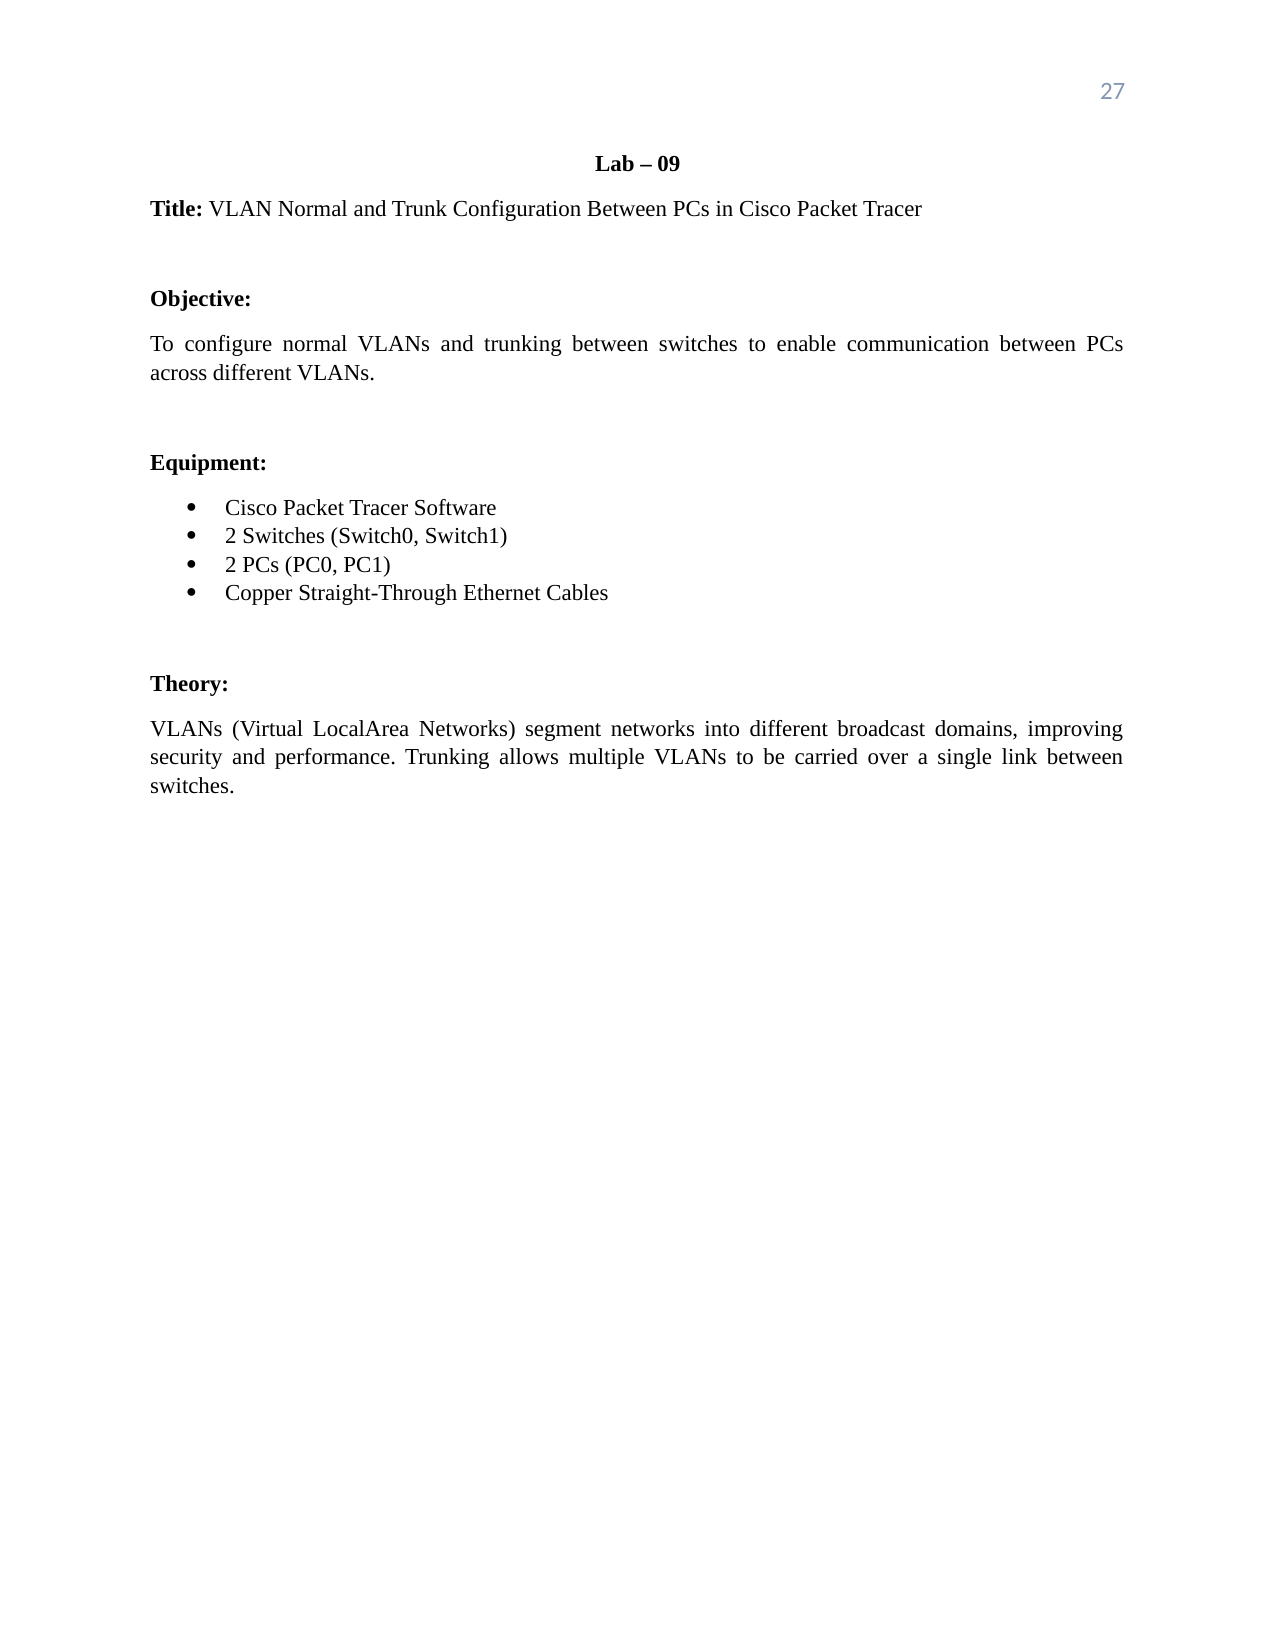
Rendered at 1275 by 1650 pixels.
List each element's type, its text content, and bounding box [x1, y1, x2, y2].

text VLANs (Virtual LocalArea Networks) segment networks into different broadcast domains, improving security and performance. Trunking allows multiple VLANs to be carried over a single link between switches. [150, 715, 1125, 798]
list Cisco Packet Tracer Software [187, 494, 1125, 521]
list Copper Straight-Through Ethernet Cables [187, 579, 1125, 606]
text Title: VLAN Normal and Trunk Configuration Between PCs in Cisco Packet Tracer [150, 195, 1125, 221]
text To configure normal VLANs and trunking between switches to enable communication between PCs across different VLANs. [150, 330, 1125, 385]
text Objective: [150, 285, 1125, 312]
text Equipment: [150, 449, 1125, 475]
list 2 PCs (PC0, PC1) [187, 551, 1125, 577]
text Theory: [150, 670, 1125, 696]
list 2 Switches (Switch0, Switch1) [187, 523, 1125, 549]
text Lab – 09 [150, 150, 1125, 176]
